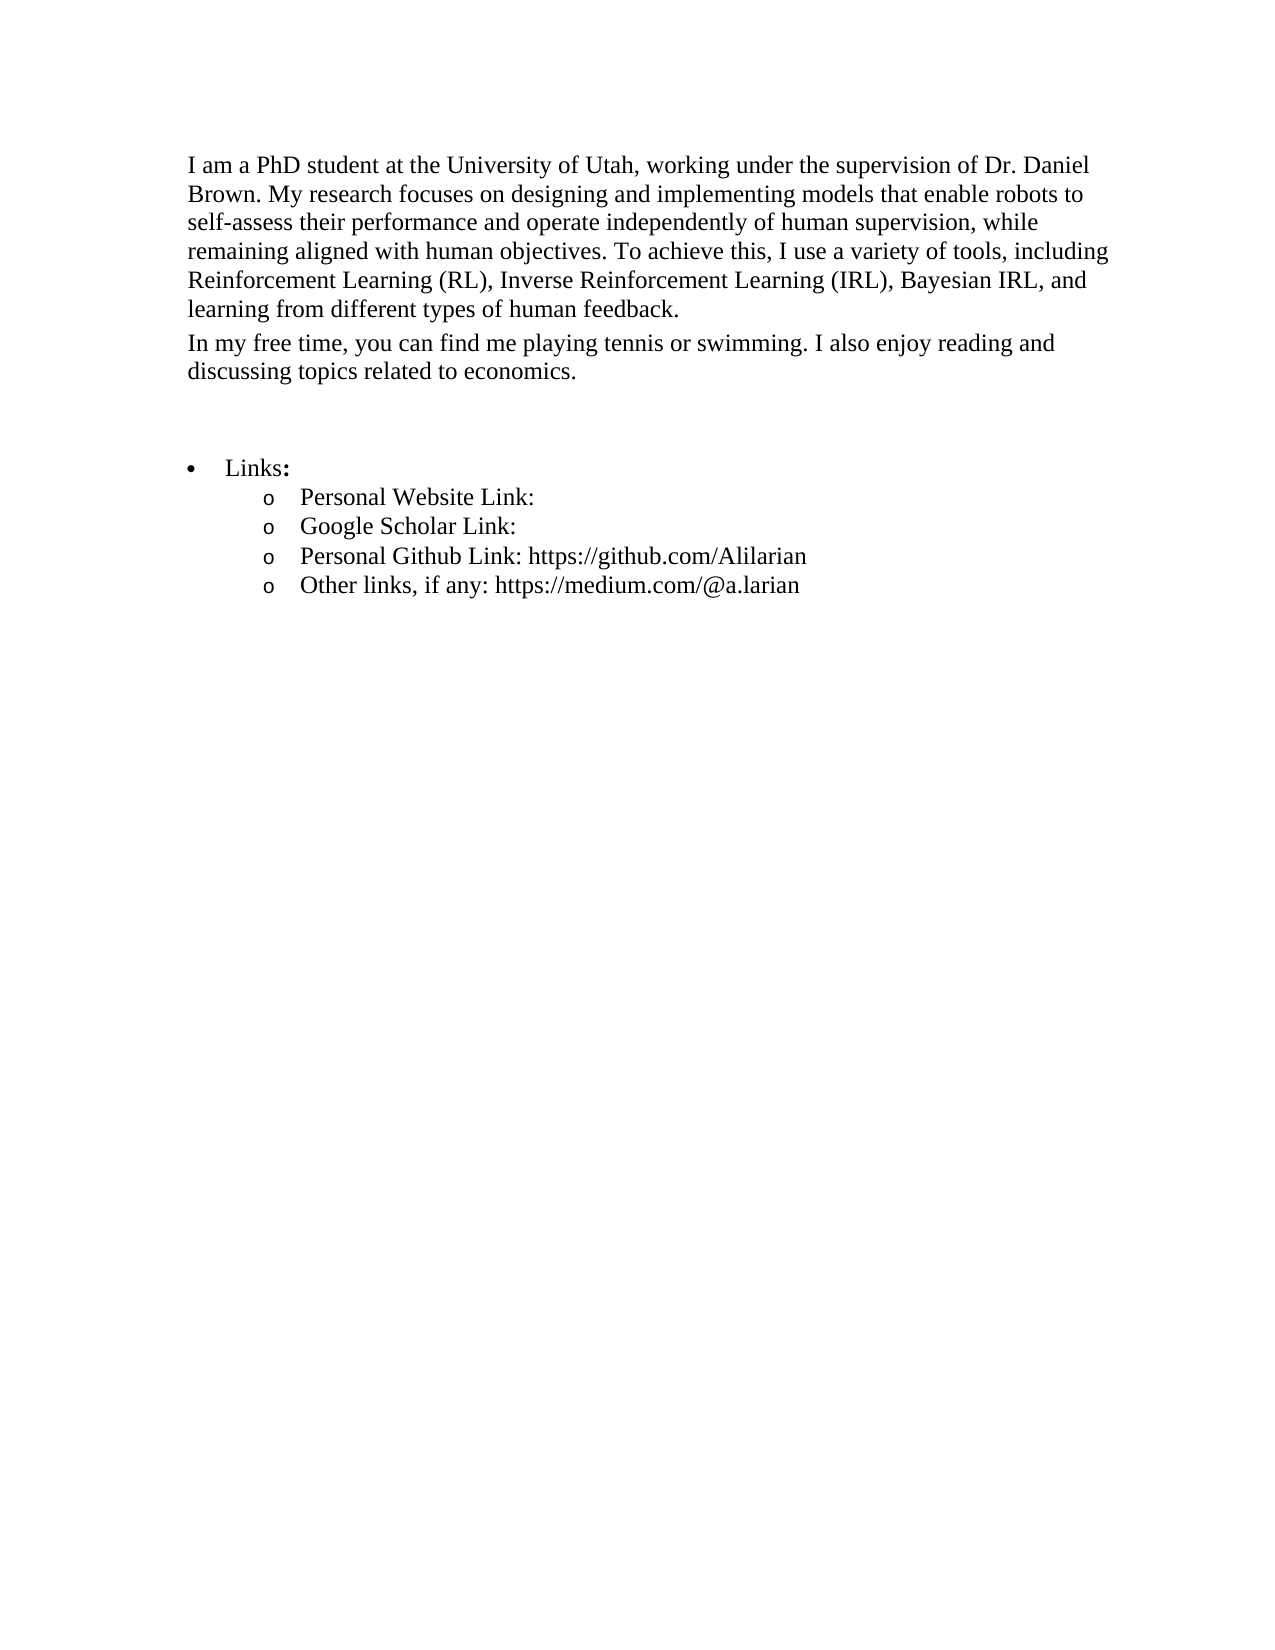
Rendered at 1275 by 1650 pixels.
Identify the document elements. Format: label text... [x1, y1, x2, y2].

list Other links, if any: https://medium.com/@a.larian [262, 571, 1125, 634]
list Personal Website Link: [262, 482, 1125, 511]
list Google Scholar Link: [262, 511, 1125, 541]
list Links: [187, 453, 1125, 482]
text I am a PhD student at the University of Utah, working under the supervision of Dr. Daniel Brown. My research focuses on designing and implementing models that enable robots to self-assess their performance and operate independently of human supervision, while remaining aligned with human objectives. To achieve this, I use a variety of tools, including Reinforcement Learning (RL), Inverse Reinforcement Learning (IRL), Bayesian IRL, and learning from different types of human feedback. [187, 150, 1125, 322]
text In my free time, you can find me playing tennis or swimming. I also enjoy reading and discussing topics related to economics. [187, 328, 1125, 385]
list Personal Github Link: https://github.com/Alilarian [262, 541, 1125, 571]
